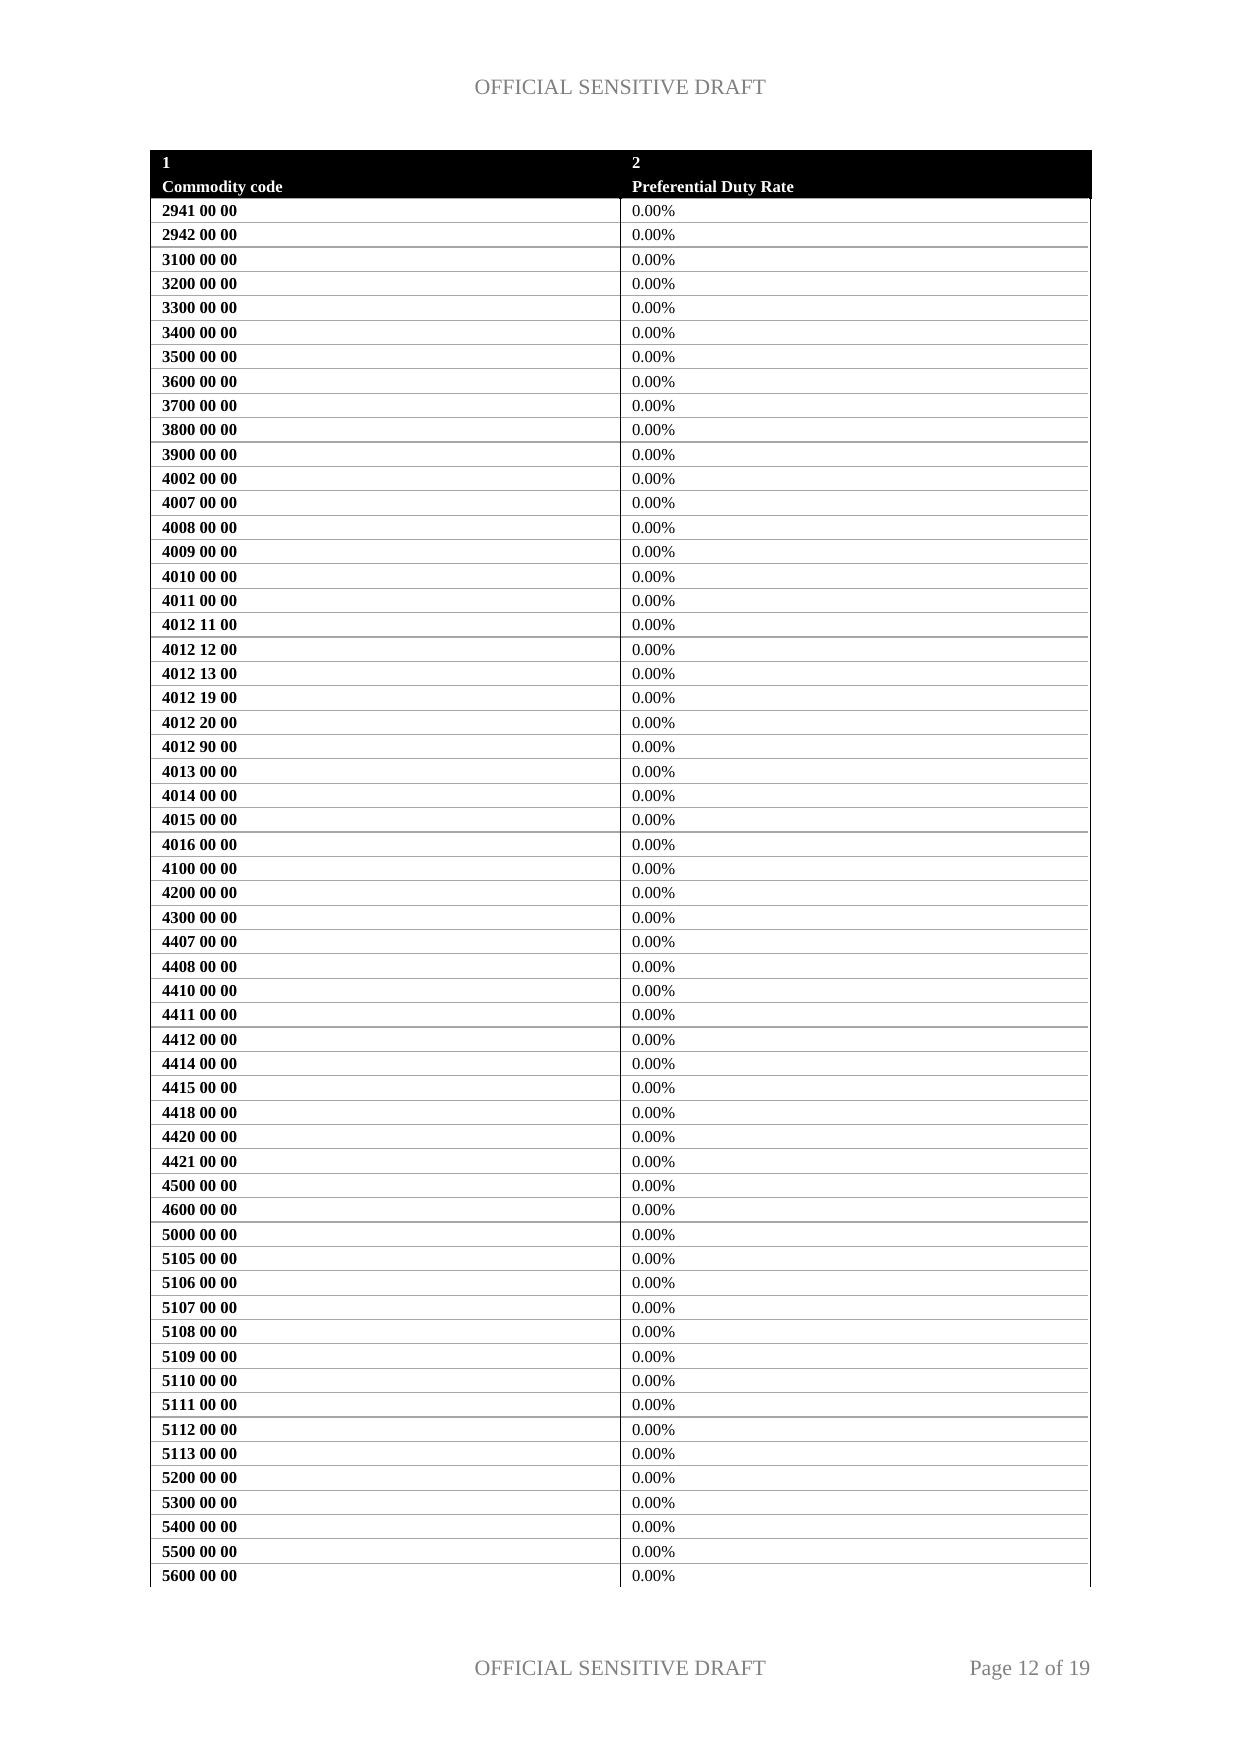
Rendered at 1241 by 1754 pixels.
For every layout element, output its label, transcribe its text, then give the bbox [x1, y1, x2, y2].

table_cell Preferential Duty Rate [622, 174, 1089, 198]
table_cell 5106 00 00 [151, 1271, 620, 1294]
table_cell 5600 00 00 [151, 1564, 620, 1587]
table_cell 0.00% [621, 1221, 1090, 1246]
table_cell 0.00% [621, 271, 1090, 295]
table_cell 0.00% [621, 929, 1090, 953]
table_cell 4200 00 00 [151, 881, 620, 904]
table_cell 4420 00 00 [151, 1125, 620, 1148]
table_cell 0.00% [621, 1343, 1090, 1368]
table_cell 3200 00 00 [151, 272, 620, 295]
table_cell 5109 00 00 [151, 1344, 620, 1368]
table_cell 4008 00 00 [151, 516, 620, 539]
table_cell 0.00% [621, 563, 1090, 588]
table_cell 0.00% [621, 1051, 1090, 1075]
table_cell 3600 00 00 [151, 369, 620, 393]
table_cell 0.00% [621, 198, 1090, 222]
table_cell 0.00% [621, 588, 1090, 612]
table_cell 0.00% [621, 856, 1090, 880]
table_cell 4011 00 00 [151, 589, 620, 612]
table_cell 4412 00 00 [151, 1028, 620, 1051]
table_cell 4015 00 00 [151, 808, 620, 831]
table_cell 0.00% [621, 222, 1090, 246]
table_cell 4408 00 00 [151, 954, 620, 978]
table_cell 0.00% [621, 905, 1090, 929]
table_cell 3400 00 00 [151, 321, 620, 344]
table_cell 0.00% [621, 1441, 1090, 1465]
table_cell 2941 00 00 [151, 199, 620, 222]
table_cell 0.00% [621, 1490, 1090, 1514]
table_cell 4014 00 00 [151, 784, 620, 807]
table_cell 4016 00 00 [151, 833, 620, 856]
table_cell 4600 00 00 [151, 1198, 620, 1221]
table_cell 0.00% [621, 1563, 1090, 1587]
table_cell 4013 00 00 [151, 759, 620, 783]
table_cell 0.00% [621, 417, 1090, 441]
table_cell 3100 00 00 [151, 248, 620, 271]
table_cell 0.00% [621, 1002, 1090, 1026]
table_cell 0.00% [621, 246, 1090, 271]
table_cell 5200 00 00 [151, 1466, 620, 1489]
table_cell 5112 00 00 [151, 1418, 620, 1441]
table_cell 0.00% [621, 1124, 1090, 1148]
table_cell 0.00% [621, 661, 1090, 685]
table_cell 0.00% [621, 758, 1090, 783]
table_cell 3300 00 00 [151, 296, 620, 319]
table_cell 0.00% [621, 734, 1090, 758]
table_cell 4010 00 00 [151, 564, 620, 588]
table_cell 4012 11 00 [151, 613, 620, 636]
table_cell 4009 00 00 [151, 540, 620, 563]
table_cell 0.00% [621, 831, 1090, 856]
table_cell 3800 00 00 [151, 418, 620, 441]
table_cell 0.00% [621, 1173, 1090, 1197]
table_cell 0.00% [621, 466, 1090, 490]
table_cell 0.00% [621, 783, 1090, 807]
table_header 1 [151, 151, 619, 174]
table_cell 0.00% [621, 807, 1090, 831]
table_cell 4410 00 00 [151, 979, 620, 1002]
table_cell 4414 00 00 [151, 1052, 620, 1075]
table_cell 3500 00 00 [151, 345, 620, 368]
table_cell 0.00% [621, 393, 1090, 417]
table_cell 0.00% [621, 539, 1090, 563]
table_cell 0.00% [621, 1392, 1090, 1416]
table_cell 5107 00 00 [151, 1296, 620, 1319]
table_cell 0.00% [621, 1538, 1090, 1563]
table_cell 0.00% [621, 978, 1090, 1002]
table_cell 4407 00 00 [151, 930, 620, 953]
table_cell 5105 00 00 [151, 1247, 620, 1270]
table_cell 5113 00 00 [151, 1442, 620, 1465]
table_cell 2942 00 00 [151, 223, 620, 246]
table_cell 4411 00 00 [151, 1003, 620, 1026]
table_cell 4100 00 00 [151, 857, 620, 880]
table_cell 4418 00 00 [151, 1101, 620, 1124]
table_cell 4421 00 00 [151, 1149, 620, 1173]
table_cell 0.00% [621, 1026, 1090, 1051]
table_cell 0.00% [621, 320, 1090, 344]
table_cell 0.00% [621, 1270, 1090, 1294]
table_cell 0.00% [621, 1075, 1090, 1099]
table_cell 0.00% [621, 441, 1090, 466]
table_cell 3700 00 00 [151, 394, 620, 417]
table_cell 0.00% [621, 1148, 1090, 1173]
table_cell 0.00% [621, 710, 1090, 734]
table_cell 5110 00 00 [151, 1369, 620, 1392]
table_cell 0.00% [621, 490, 1090, 514]
table_cell 4012 19 00 [151, 686, 620, 709]
table_cell 4300 00 00 [151, 906, 620, 929]
table_cell Commodity code [151, 174, 619, 198]
table_cell 4012 20 00 [151, 711, 620, 734]
table_cell 0.00% [621, 1416, 1090, 1441]
table_cell 0.00% [621, 612, 1090, 636]
table_cell 5108 00 00 [151, 1320, 620, 1343]
table_cell 0.00% [621, 1514, 1090, 1538]
table_cell 4012 13 00 [151, 662, 620, 685]
table_cell 5111 00 00 [151, 1393, 620, 1416]
table_cell 0.00% [621, 1197, 1090, 1221]
table_cell 0.00% [621, 1246, 1090, 1270]
table_cell 0.00% [621, 880, 1090, 904]
table_cell 0.00% [621, 1465, 1090, 1489]
table_cell 5300 00 00 [151, 1491, 620, 1514]
table_cell 0.00% [621, 368, 1090, 393]
table_cell 3900 00 00 [151, 443, 620, 466]
table_cell 5400 00 00 [151, 1515, 620, 1538]
table_cell 0.00% [621, 1319, 1090, 1343]
table_cell 4415 00 00 [151, 1076, 620, 1099]
table_cell 4012 12 00 [151, 638, 620, 661]
table_cell 0.00% [621, 953, 1090, 978]
table_header 2 [622, 151, 1089, 174]
table_cell 0.00% [621, 515, 1090, 539]
table_cell 0.00% [621, 685, 1090, 709]
table_cell 0.00% [621, 295, 1090, 319]
table_cell 5000 00 00 [151, 1223, 620, 1246]
table_cell 4007 00 00 [151, 491, 620, 514]
table_cell 0.00% [621, 1100, 1090, 1124]
table_cell 0.00% [621, 1368, 1090, 1392]
table_cell 4012 90 00 [151, 735, 620, 758]
table_cell 0.00% [621, 344, 1090, 368]
table_cell 4500 00 00 [151, 1174, 620, 1197]
table_cell 0.00% [621, 636, 1090, 661]
table_cell 5500 00 00 [151, 1539, 620, 1563]
table_cell 0.00% [621, 1295, 1090, 1319]
table_cell 4002 00 00 [151, 467, 620, 490]
